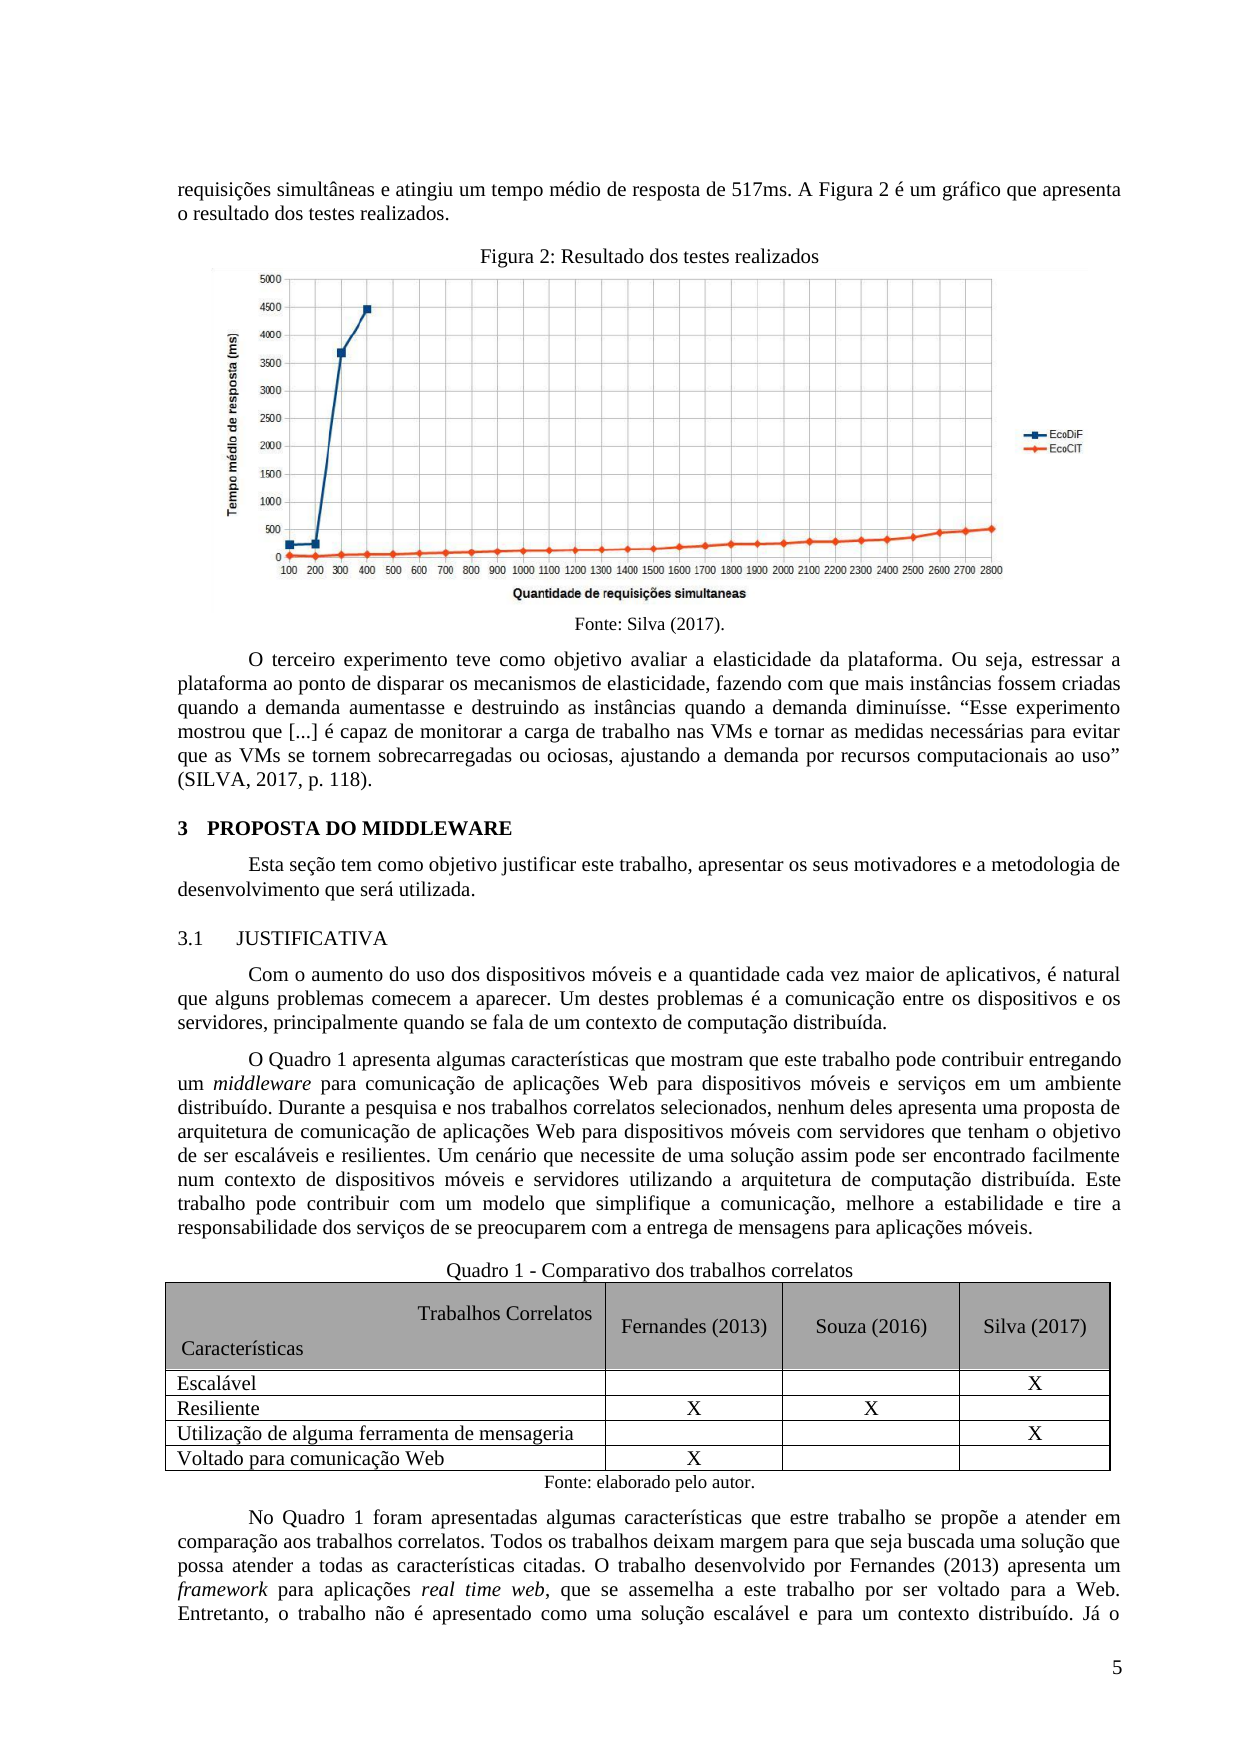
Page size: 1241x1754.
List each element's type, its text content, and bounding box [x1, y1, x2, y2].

table_header Silva (2017) [960, 1283, 1109, 1369]
table_cell [606, 1371, 782, 1395]
table_cell Escalável [166, 1371, 605, 1395]
text Quadro 1 - Comparativo dos trabalhos correlatos [177, 1258, 1122, 1282]
text Figura 2: Resultado dos testes realizados [177, 244, 1122, 268]
text Fonte: Silva (2017). [177, 613, 1122, 634]
table_header Fernandes (2013) [606, 1283, 782, 1369]
table_cell X [960, 1421, 1109, 1445]
table_cell X [783, 1396, 959, 1420]
text Esta seção tem como objetivo justificar este trabalho, apresentar os seus motivadores e a metodologia de desenvolvimento que será utilizada. [177, 852, 1122, 901]
text Fonte: elaborado pelo autor. [177, 1471, 1122, 1493]
subtitle JUSTIFICATIVA [177, 926, 1122, 949]
table_cell Voltado para comunicação Web [166, 1446, 605, 1470]
table_cell X [960, 1371, 1109, 1395]
text Com o aumento do uso dos dispositivos móveis e a quantidade cada vez maior de aplicativos, é natural que alguns problemas comecem a aparecer. Um destes problemas é a comunicação entre os dispositivos e os servidores, principalmente quando se fala de um contexto de computação distribuída. [177, 962, 1122, 1034]
picture [211, 268, 1089, 613]
table_cell [783, 1446, 959, 1470]
table_cell X [606, 1446, 782, 1470]
table_cell [960, 1446, 1109, 1470]
text O Quadro 1 apresenta algumas características que mostram que este trabalho pode contribuir entregando um middleware para comunicação de aplicações Web para dispositivos móveis e serviços em um ambiente distribuído. Durante a pesquisa e nos trabalhos correlatos selecionados, nenhum deles apresenta uma proposta de arquitetura de comunicação de aplicações Web para dispositivos móveis com servidores que tenham o objetivo de ser escaláveis e resilientes. Um cenário que necessite de uma solução assim pode ser encontrado facilmente num contexto de dispositivos móveis e servidores utilizando a arquitetura de computação distribuída. Este trabalho pode contribuir com um modelo que simplifique a comunicação, melhore a estabilidade e tire a responsabilidade dos serviços de se preocuparem com a entrega de mensagens para aplicações móveis. [177, 1047, 1122, 1239]
text O terceiro experimento teve como objetivo avaliar a elasticidade da plataforma. Ou seja, estressar a plataforma ao ponto de disparar os mecanismos de elasticidade, fazendo com que mais instâncias fossem criadas quando a demanda aumentasse e destruindo as instâncias quando a demanda diminuísse. “Esse experimento mostrou que [...] é capaz de monitorar a carga de trabalho nas VMs e tornar as medidas necessárias para evitar que as VMs se tornem sobrecarregadas ou ociosas, ajustando a demanda por recursos computacionais ao uso” (SILVA, 2017, p. 118). [177, 647, 1122, 791]
table_cell [783, 1421, 959, 1445]
table_cell [960, 1396, 1109, 1420]
table_cell X [606, 1396, 782, 1420]
table_header Souza (2016) [783, 1283, 959, 1369]
table_cell Utilização de alguma ferramenta de mensageria [166, 1421, 605, 1445]
table_cell [606, 1421, 782, 1445]
table_header [166, 1283, 605, 1369]
table_cell Resiliente [166, 1396, 605, 1420]
table_cell [783, 1371, 959, 1395]
subtitle proposta DO MIDDLEWARE [177, 816, 1122, 840]
